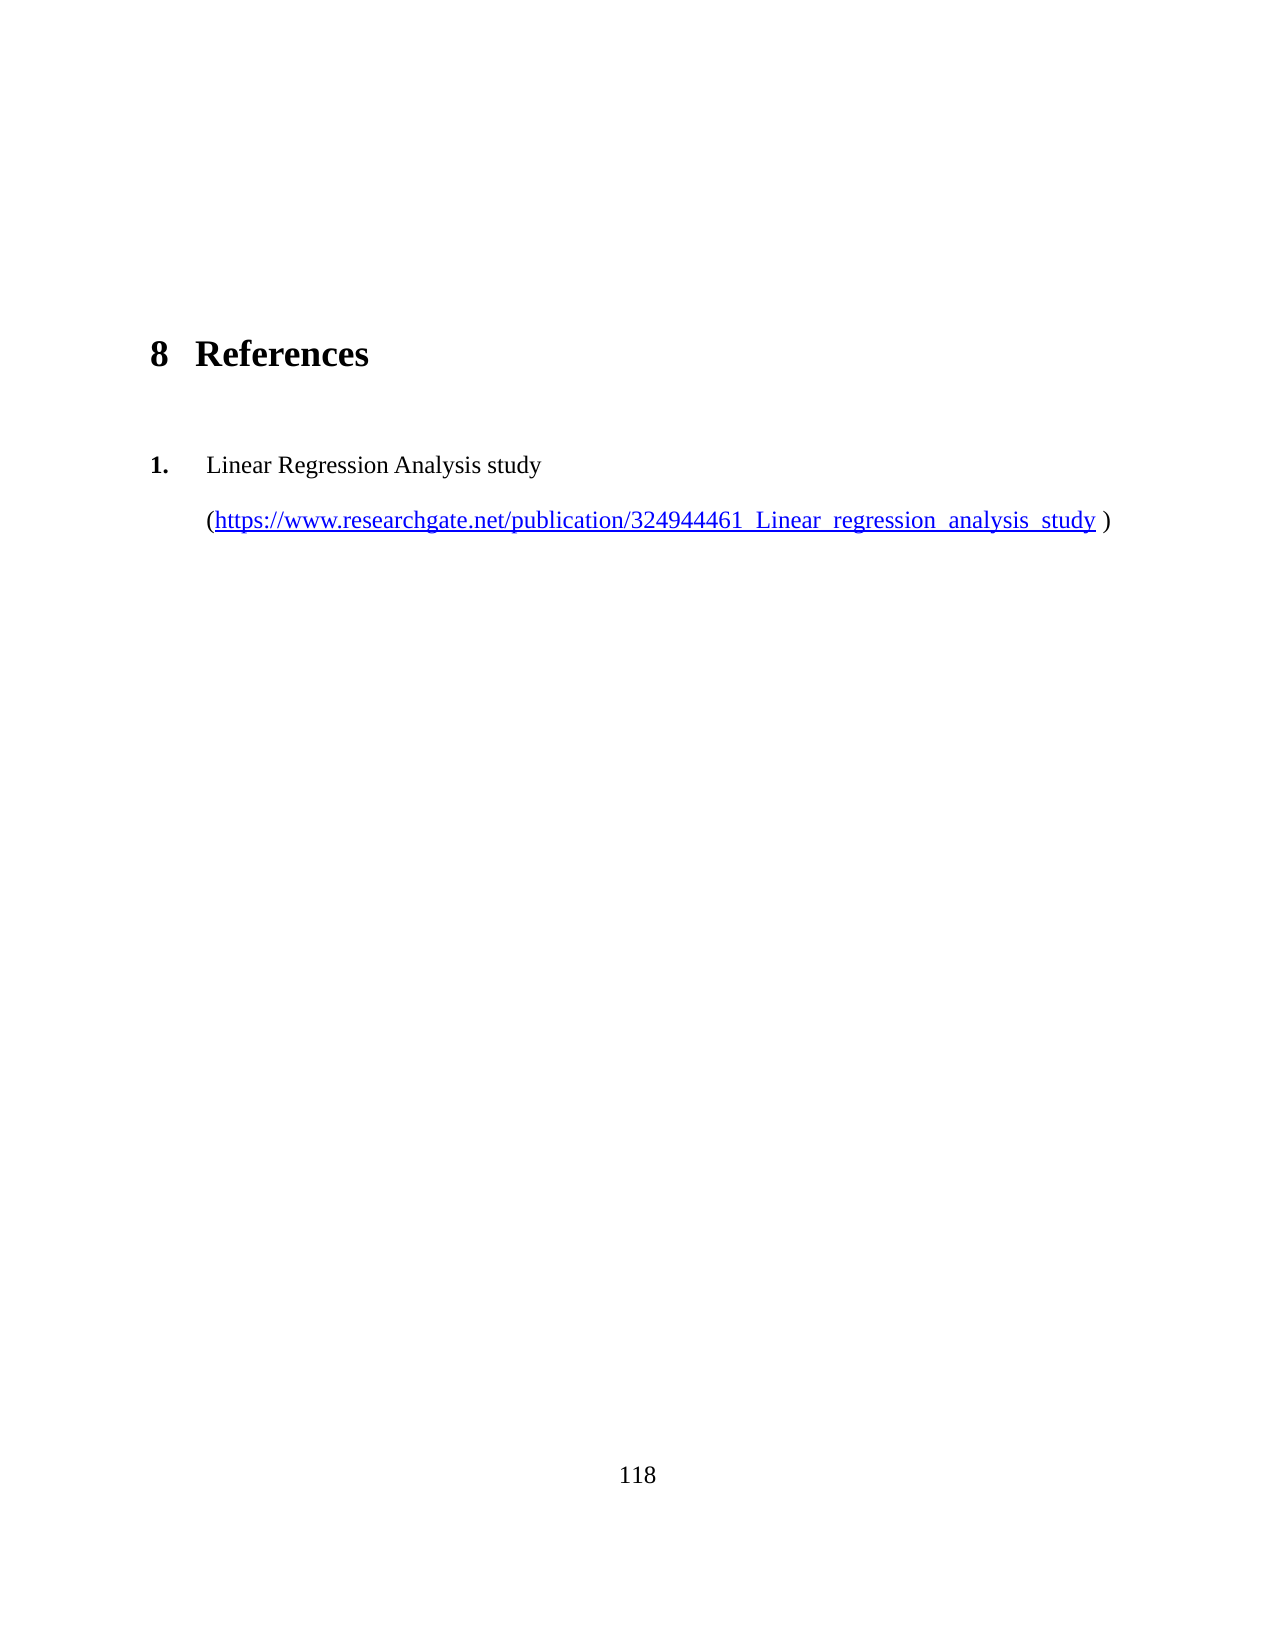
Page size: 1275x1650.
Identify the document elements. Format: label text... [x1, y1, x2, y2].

list (https://www.researchgate.net/publication/324944461_Linear_regression_analysis_study ) [206, 505, 1125, 534]
list Linear Regression Analysis study [150, 450, 1125, 478]
subtitle References [150, 331, 1125, 374]
